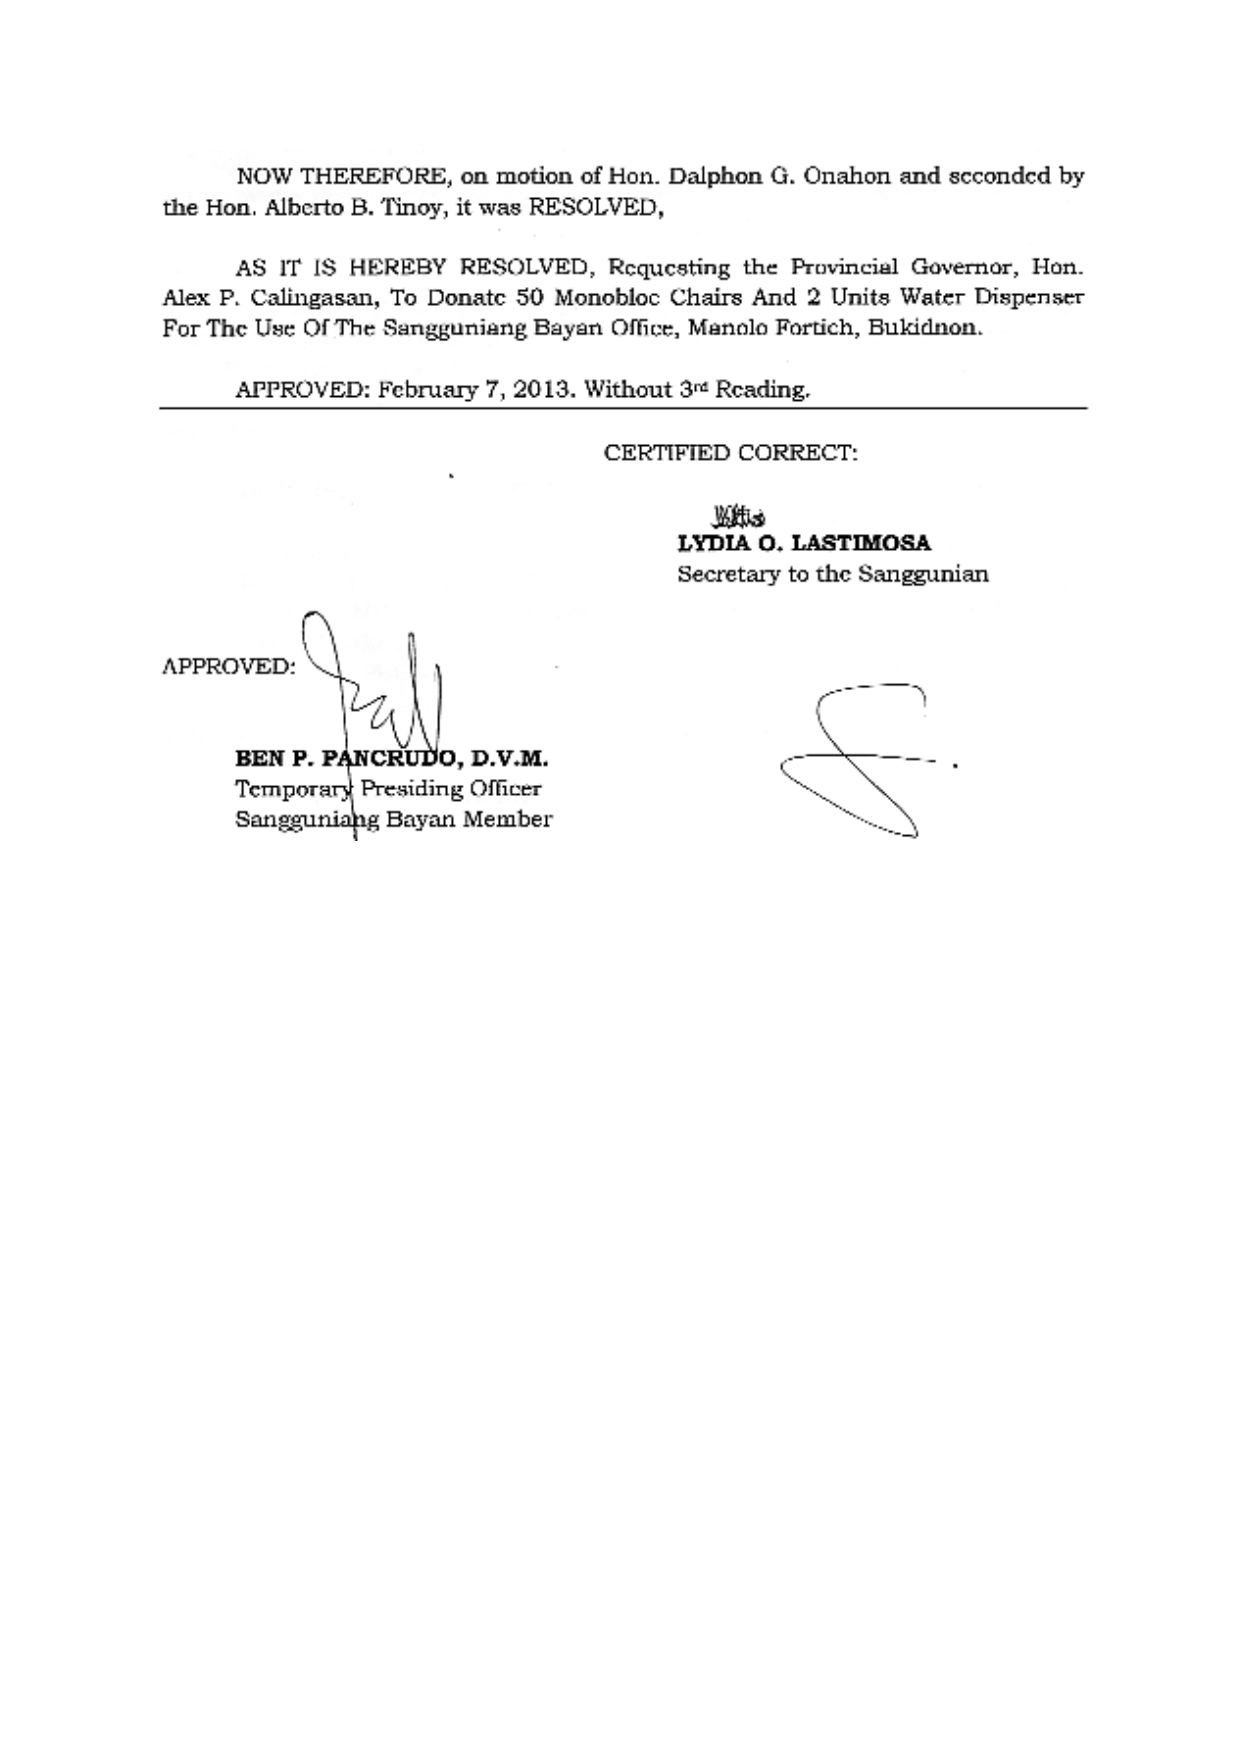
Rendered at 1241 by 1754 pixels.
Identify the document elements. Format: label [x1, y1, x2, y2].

picture [150, 149, 1091, 841]
